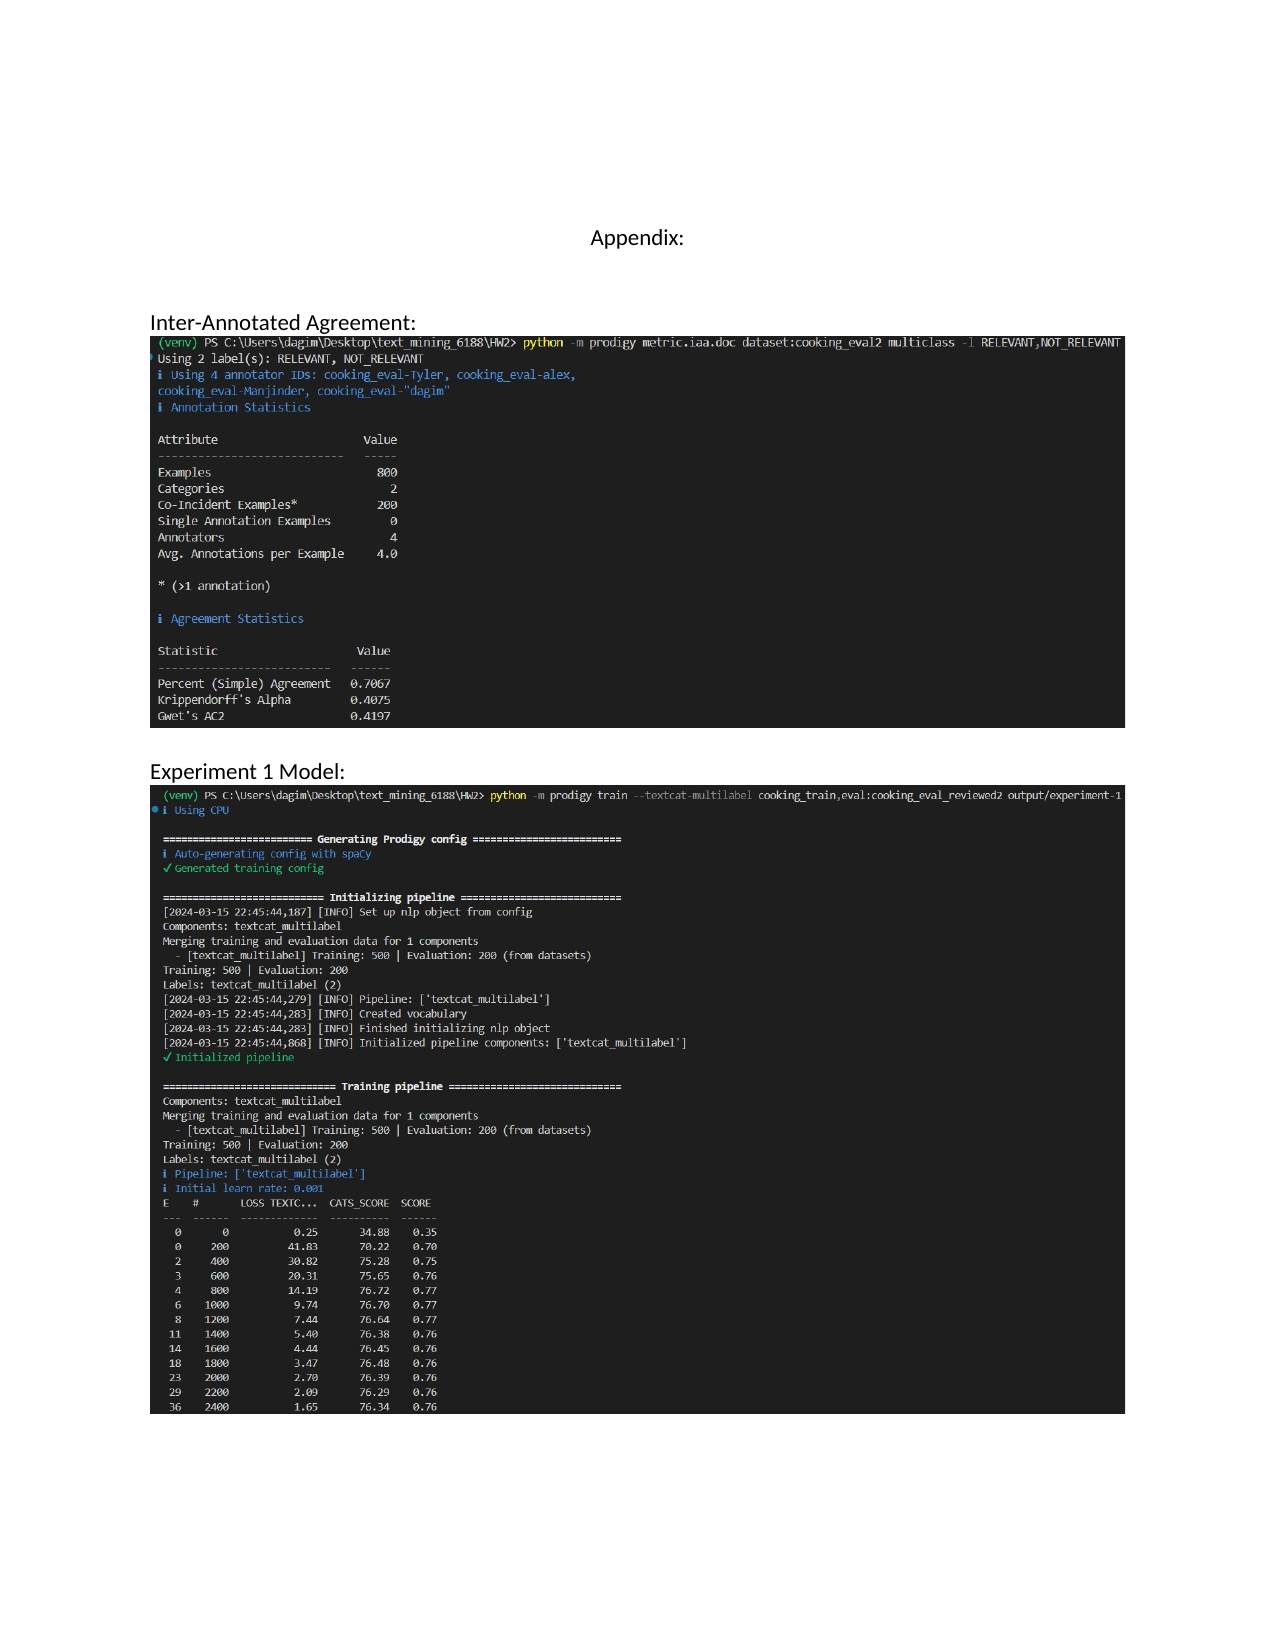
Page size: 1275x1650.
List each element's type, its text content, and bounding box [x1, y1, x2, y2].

text Experiment 1 Model: [150, 757, 1125, 785]
picture [150, 336, 1125, 728]
picture [150, 785, 1125, 1414]
text Appendix: [150, 223, 1125, 251]
text Inter-Annotated Agreement: [150, 308, 1125, 336]
